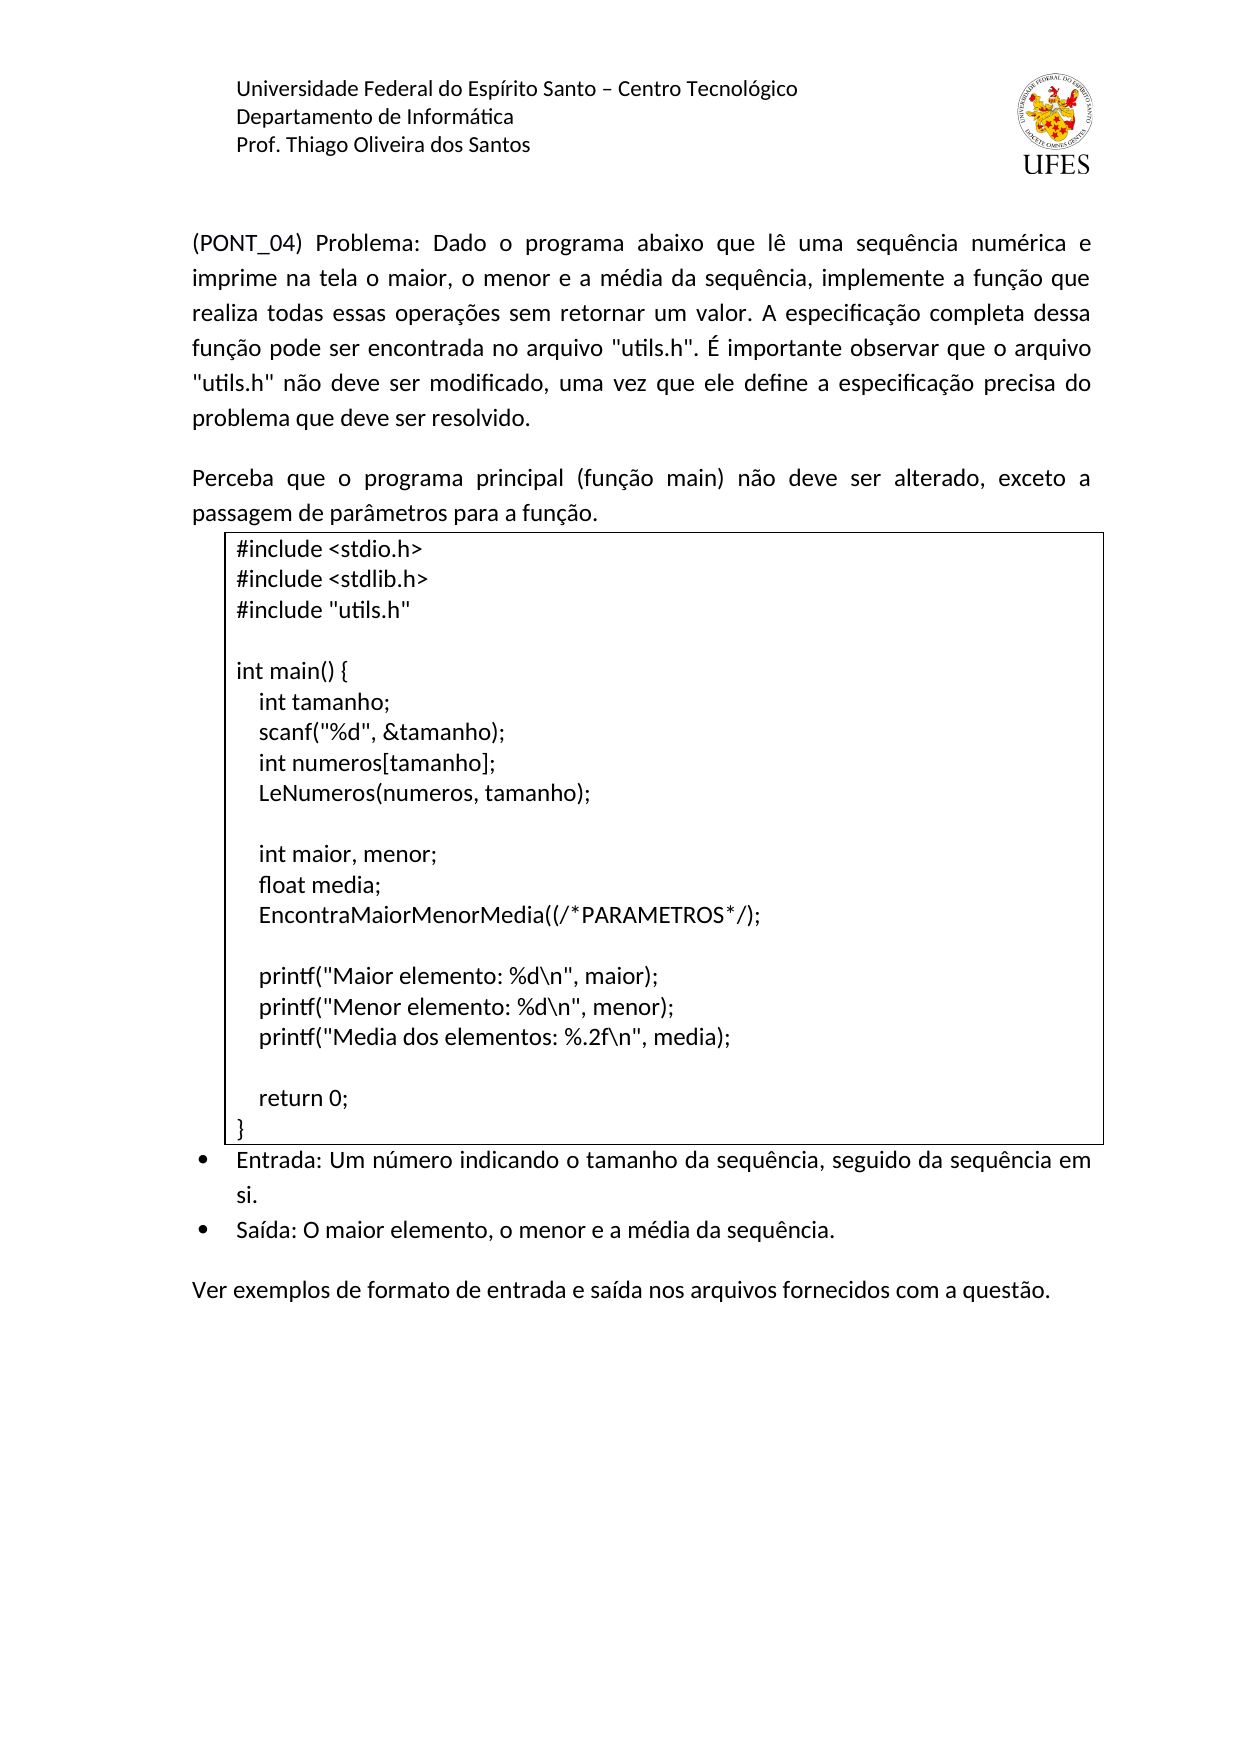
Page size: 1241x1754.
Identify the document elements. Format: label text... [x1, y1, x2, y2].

picture [1017, 73, 1093, 174]
subtitle Saída: O maior elemento, o menor e a média da sequência. [199, 1214, 1093, 1245]
subtitle Ver exemplos de formato de entrada e saída nos arquivos fornecidos com a questão. [192, 1274, 1093, 1305]
subtitle (PONT_04) Problema: Dado o programa abaixo que lê uma sequência numérica e imprime na tela o maior, o menor e a média da sequência, implemente a função que realiza todas essas operações sem retornar um valor. A especificação completa dessa função pode ser encontrada no arquivo "utils.h". É importante observar que o arquivo "utils.h" não deve ser modificado, uma vez que ele define a especificação precisa do problema que deve ser resolvido. [192, 227, 1093, 432]
subtitle Perceba que o programa principal (função main) não deve ser alterado, exceto a passagem de parâmetros para a função. [192, 462, 1093, 527]
table_header #include <stdio.h> #include <stdlib.h> #include "utils.h" int main() { int tamanho; scanf("%d", &tamanho); int numeros[tamanho]; LeNumeros(numeros, tamanho); int maior, menor; float media; EncontraMaiorMenorMedia((/*PARAMETROS*/); printf("Maior elemento: %d\n", maior); printf("Menor elemento: %d\n", menor); printf("Media dos elementos: %.2f\n", media); return 0; } [226, 533, 1103, 1143]
subtitle Entrada: Um número indicando o tamanho da sequência, seguido da sequência em si. [199, 1144, 1093, 1210]
